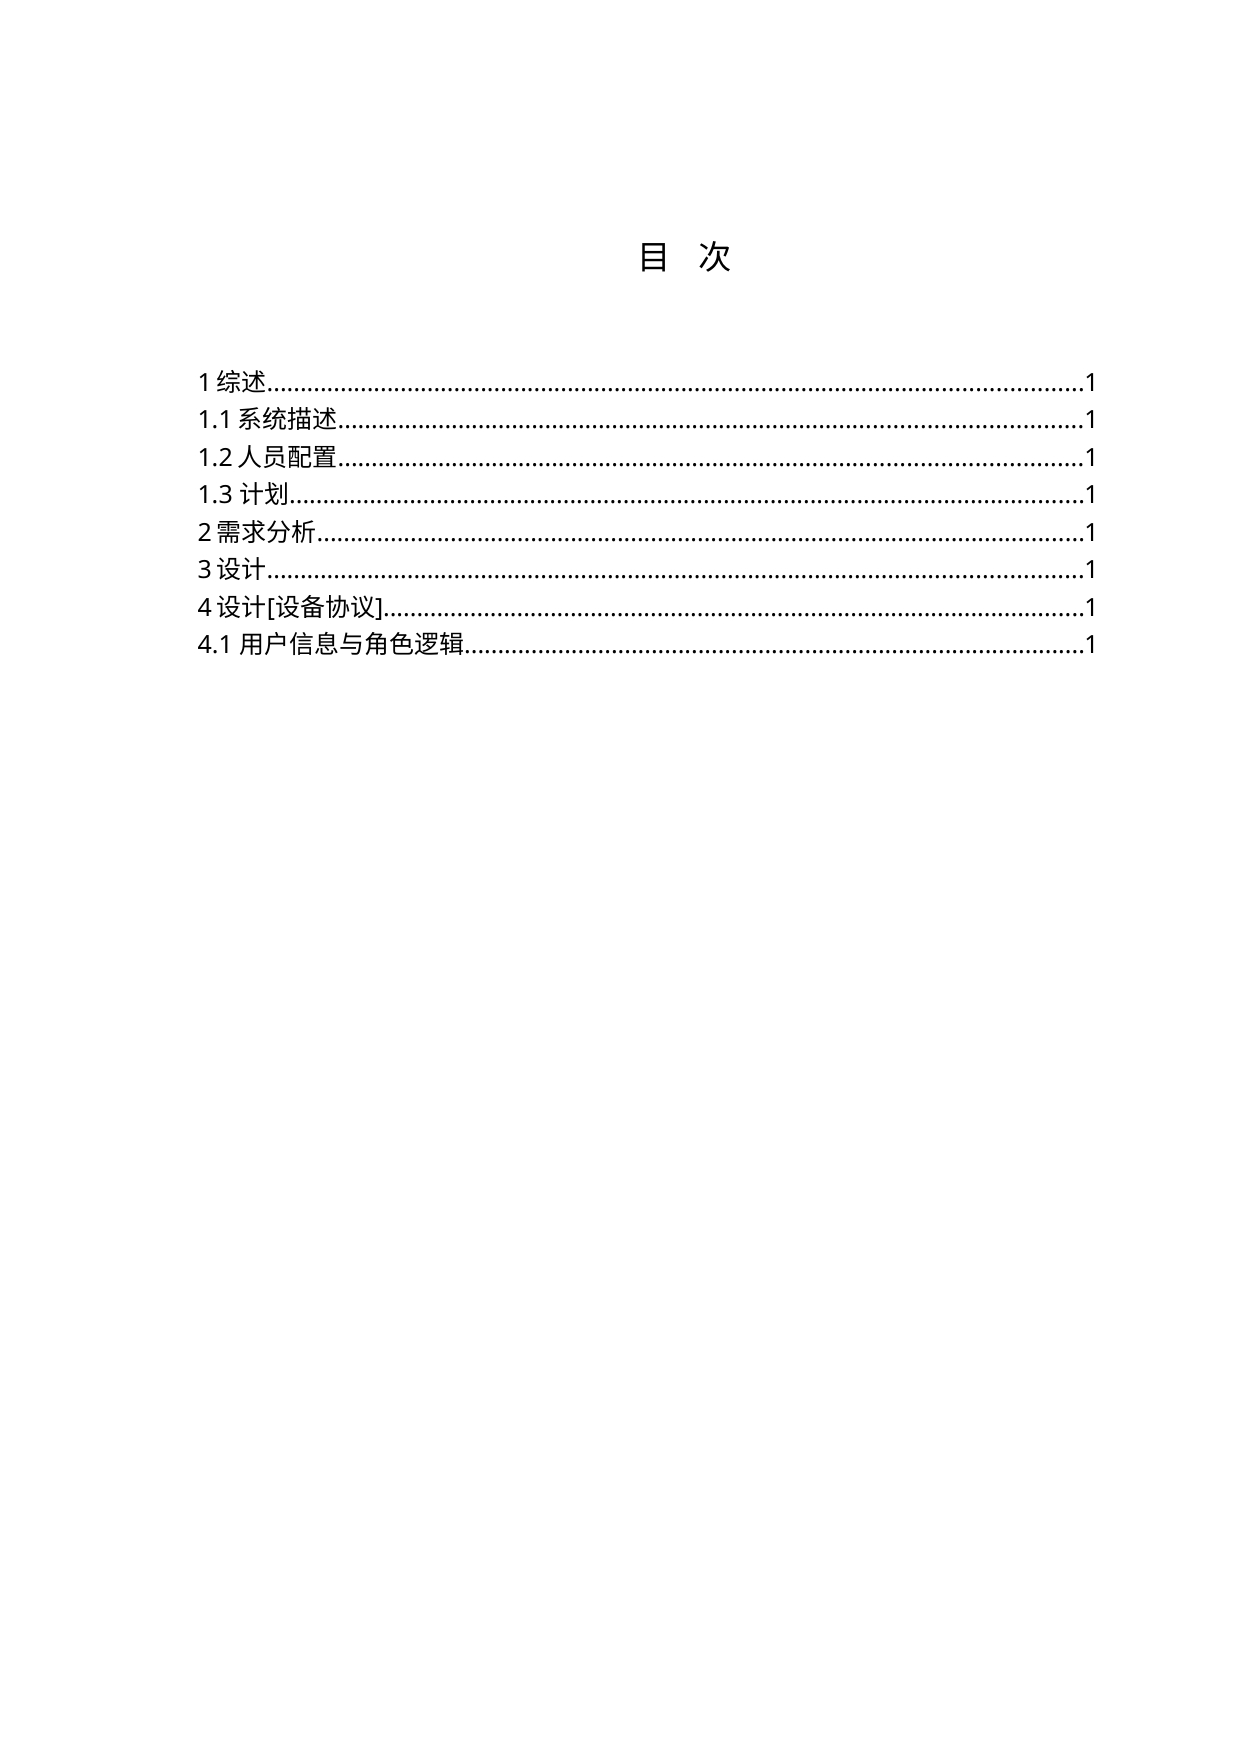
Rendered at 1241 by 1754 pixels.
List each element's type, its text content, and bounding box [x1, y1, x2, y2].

text 1综述 1 [153, 361, 1098, 399]
table_header 目 次 [165, 174, 1096, 361]
text 4设计[设备协议] 1 [153, 586, 1098, 624]
text 3设计 1 [153, 549, 1098, 586]
text 1.1系统描述 1 [153, 399, 1098, 436]
text 2需求分析 1 [153, 511, 1098, 549]
text 1.3 计划 1 [153, 474, 1098, 511]
text 1.2人员配置 1 [153, 436, 1098, 474]
text 4.1 用户信息与角色逻辑 1 [153, 624, 1098, 661]
